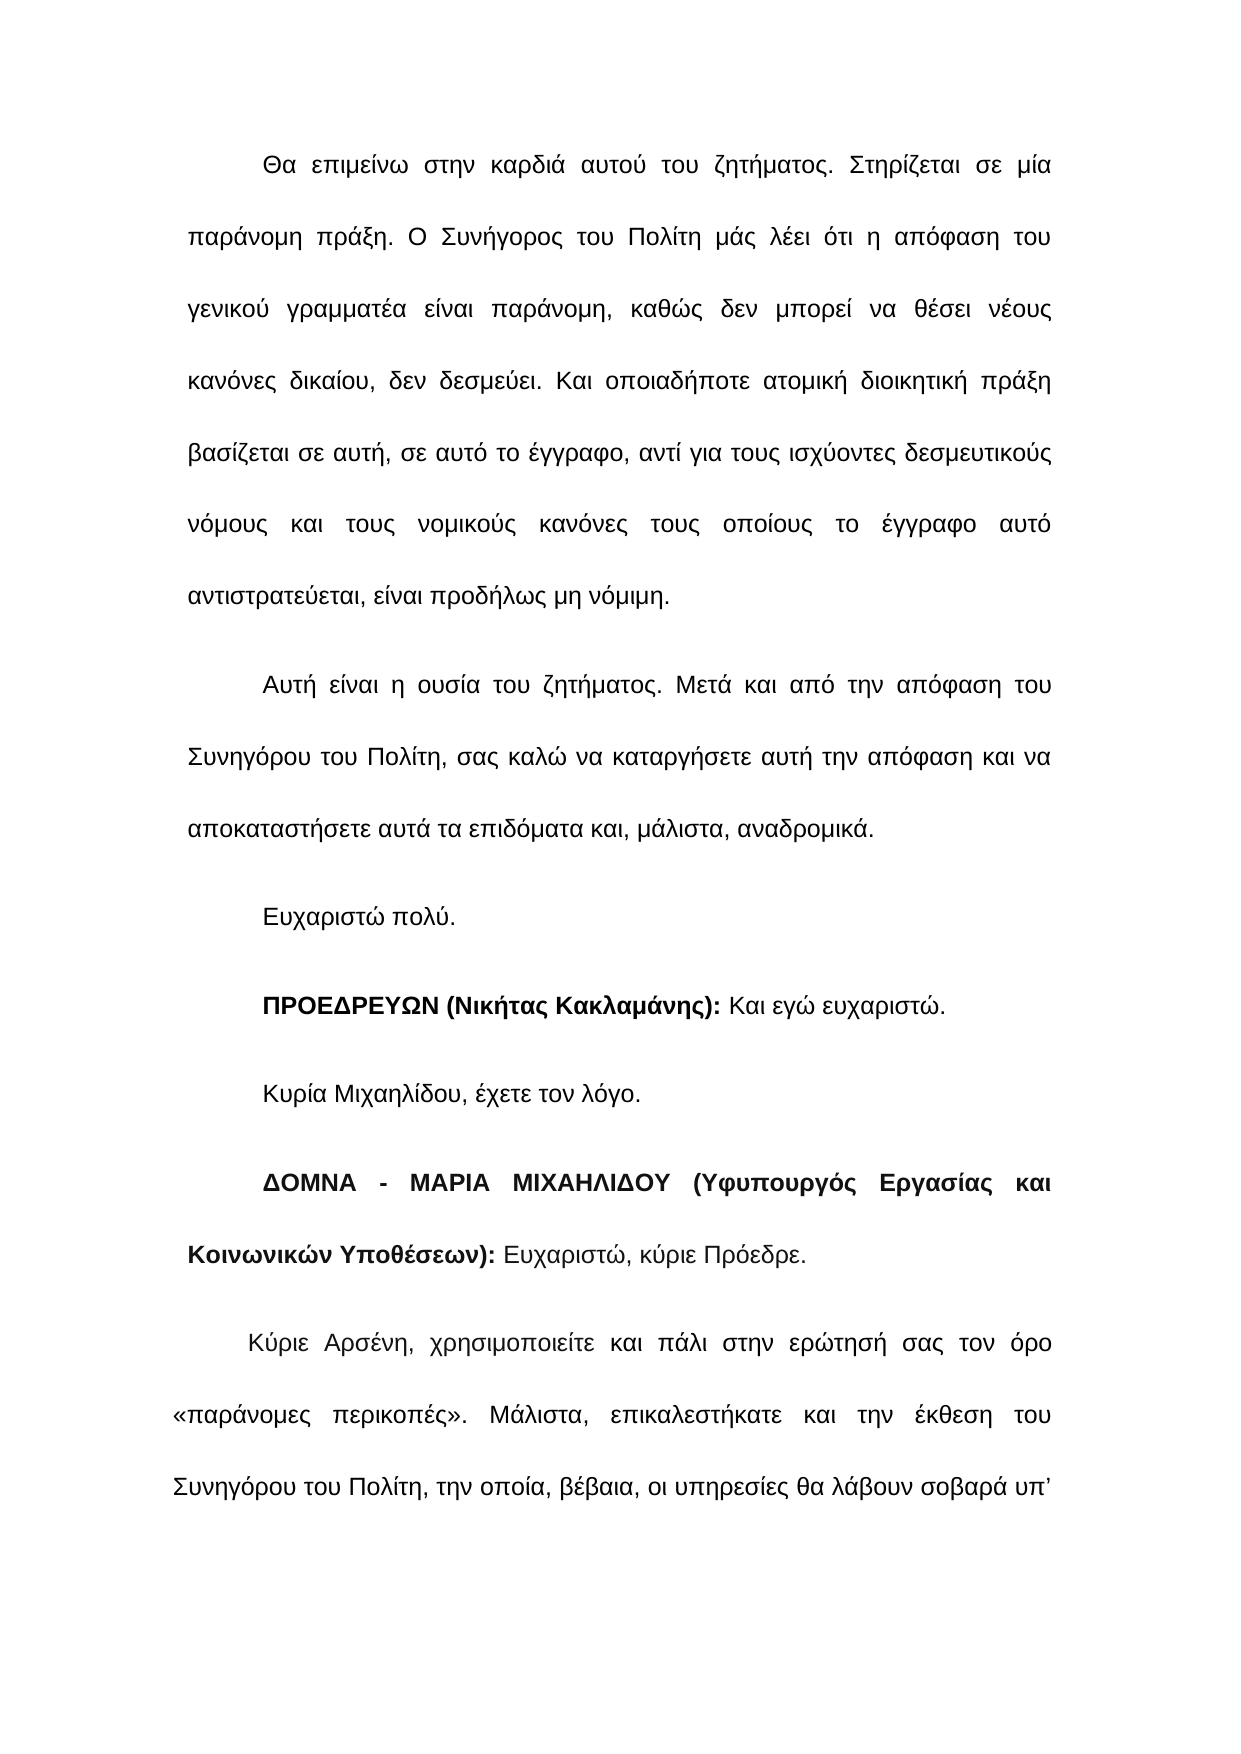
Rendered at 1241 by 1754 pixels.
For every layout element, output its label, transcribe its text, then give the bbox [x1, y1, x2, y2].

text ΔΟΜΝΑ - ΜΑΡΙΑ ΜΙΧΑΗΛΙΔΟΥ (Υφυπουργός Εργασίας και Κοινωνικών Υποθέσεων): Ευχαριστώ, κύριε Πρόεδρε. [187, 1168, 1053, 1268]
text ΠΡΟΕΔΡΕΥΩΝ (Νικήτας Κακλαμάνης): Και εγώ ευχαριστώ. [187, 991, 1053, 1019]
text Θα επιμείνω στην καρδιά αυτού του ζητήματος. Στηρίζεται σε μία παράνομη πράξη. Ο Συνήγορος του Πολίτη μάς λέει ότι η απόφαση του γενικού γραμματέα είναι παράνομη, καθώς δεν μπορεί να θέσει νέους κανόνες δικαίου, δεν δεσμεύει. Και οποιαδήποτε ατομική διοικητική πράξη βασίζεται σε αυτή, σε αυτό το έγγραφο, αντί για τους ισχύοντες δεσμευτικούς νόμους και τους νομικούς κανόνες τους οποίους το έγγραφο αυτό αντιστρατεύεται, είναι προδήλως μη νόμιμη. [187, 150, 1053, 610]
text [173, 1328, 1053, 1501]
text Κυρία Μιχαηλίδου, έχετε τον λόγο. [187, 1079, 1053, 1108]
text Ευχαριστώ πολύ. [187, 902, 1053, 931]
text Αυτή είναι η ουσία του ζητήματος. Μετά και από την απόφαση του Συνηγόρου του Πολίτη, σας καλώ να καταργήσετε αυτή την απόφαση και να αποκαταστήσετε αυτά τα επιδόματα και, μάλιστα, αναδρομικά. [187, 670, 1053, 842]
